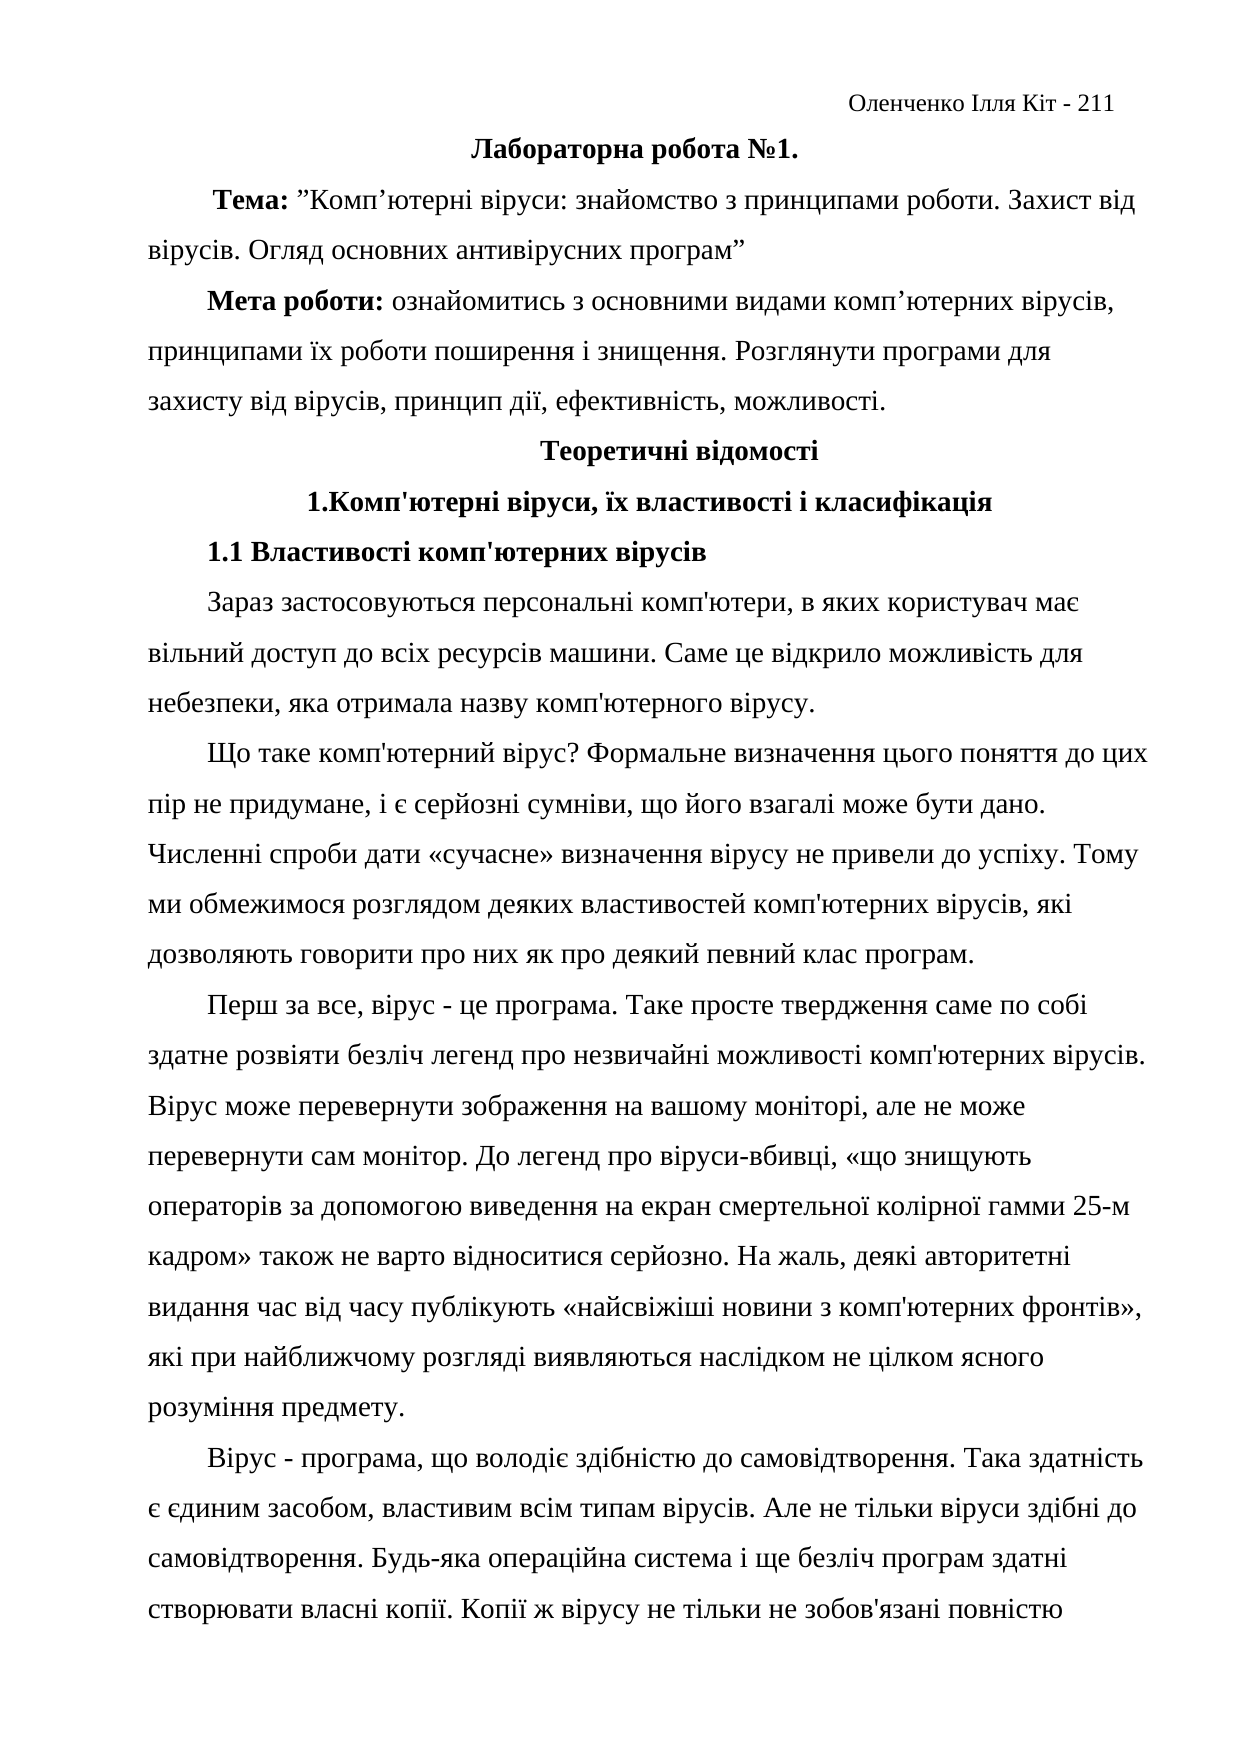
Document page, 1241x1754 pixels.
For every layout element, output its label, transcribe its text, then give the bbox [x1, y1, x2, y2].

text Теоретичні відомості [148, 433, 1152, 467]
text Тема: ”Комп’ютерні віруси: знайомство з принципами роботи. Захист від вірусів. Огляд основних антивірусних програм” [148, 182, 1152, 266]
text Перш за все, вірус - це програма. Таке просте твердження саме по собі здатне розвіяти безліч легенд про незвичайні можливості комп'ютерних вірусів. Вірус може перевернути зображення на вашому моніторі, але не може перевернути сам монітор. До легенд про віруси-вбивці, «що знищують операторів за допомогою виведення на екран смертельної колірної гамми 25-м кадром» також не варто відноситися серйозно. На жаль, деякі авторитетні видання час від часу публікують «найсвіжіші новини з комп'ютерних фронтів», які при найближчому розгляді виявляються наслідком не цілком ясного розуміння предмету. [148, 987, 1152, 1423]
text Що таке комп'ютерний вірус? Формальне визначення цього поняття до цих пір не придумане, і є серйозні сумніви, що його взагалі може бути дано. Численні спроби дати «сучасне» визначення вірусу не привели до успіху. Тому ми обмежимося розглядом деяких властивостей комп'ютерних вірусів, які дозволяють говорити про них як про деякий певний клас програм. [148, 735, 1152, 970]
text Лабораторна робота №1. [118, 132, 1152, 165]
text Зараз застосовуються персональні комп'ютери, в яких користувач має вільний доступ до всіх ресурсів машини. Саме це відкрило можливість для небезпеки, яка отримала назву комп'ютерного вірусу. [148, 584, 1152, 719]
text 1.1 Властивості комп'ютерних вірусів [148, 534, 1152, 568]
text Мета роботи: ознайомитись з основними видами комп’ютерних вірусів, принципами їх роботи поширення і знищення. Розглянути програми для захисту від вірусів, принцип дії, ефективність, можливості. [148, 283, 1152, 417]
text Оленченко Ілля Кіт - 211 [782, 88, 1152, 117]
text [148, 1440, 1152, 1624]
text 1.Комп'ютерні віруси, їх властивості і класифікація [148, 484, 1152, 517]
